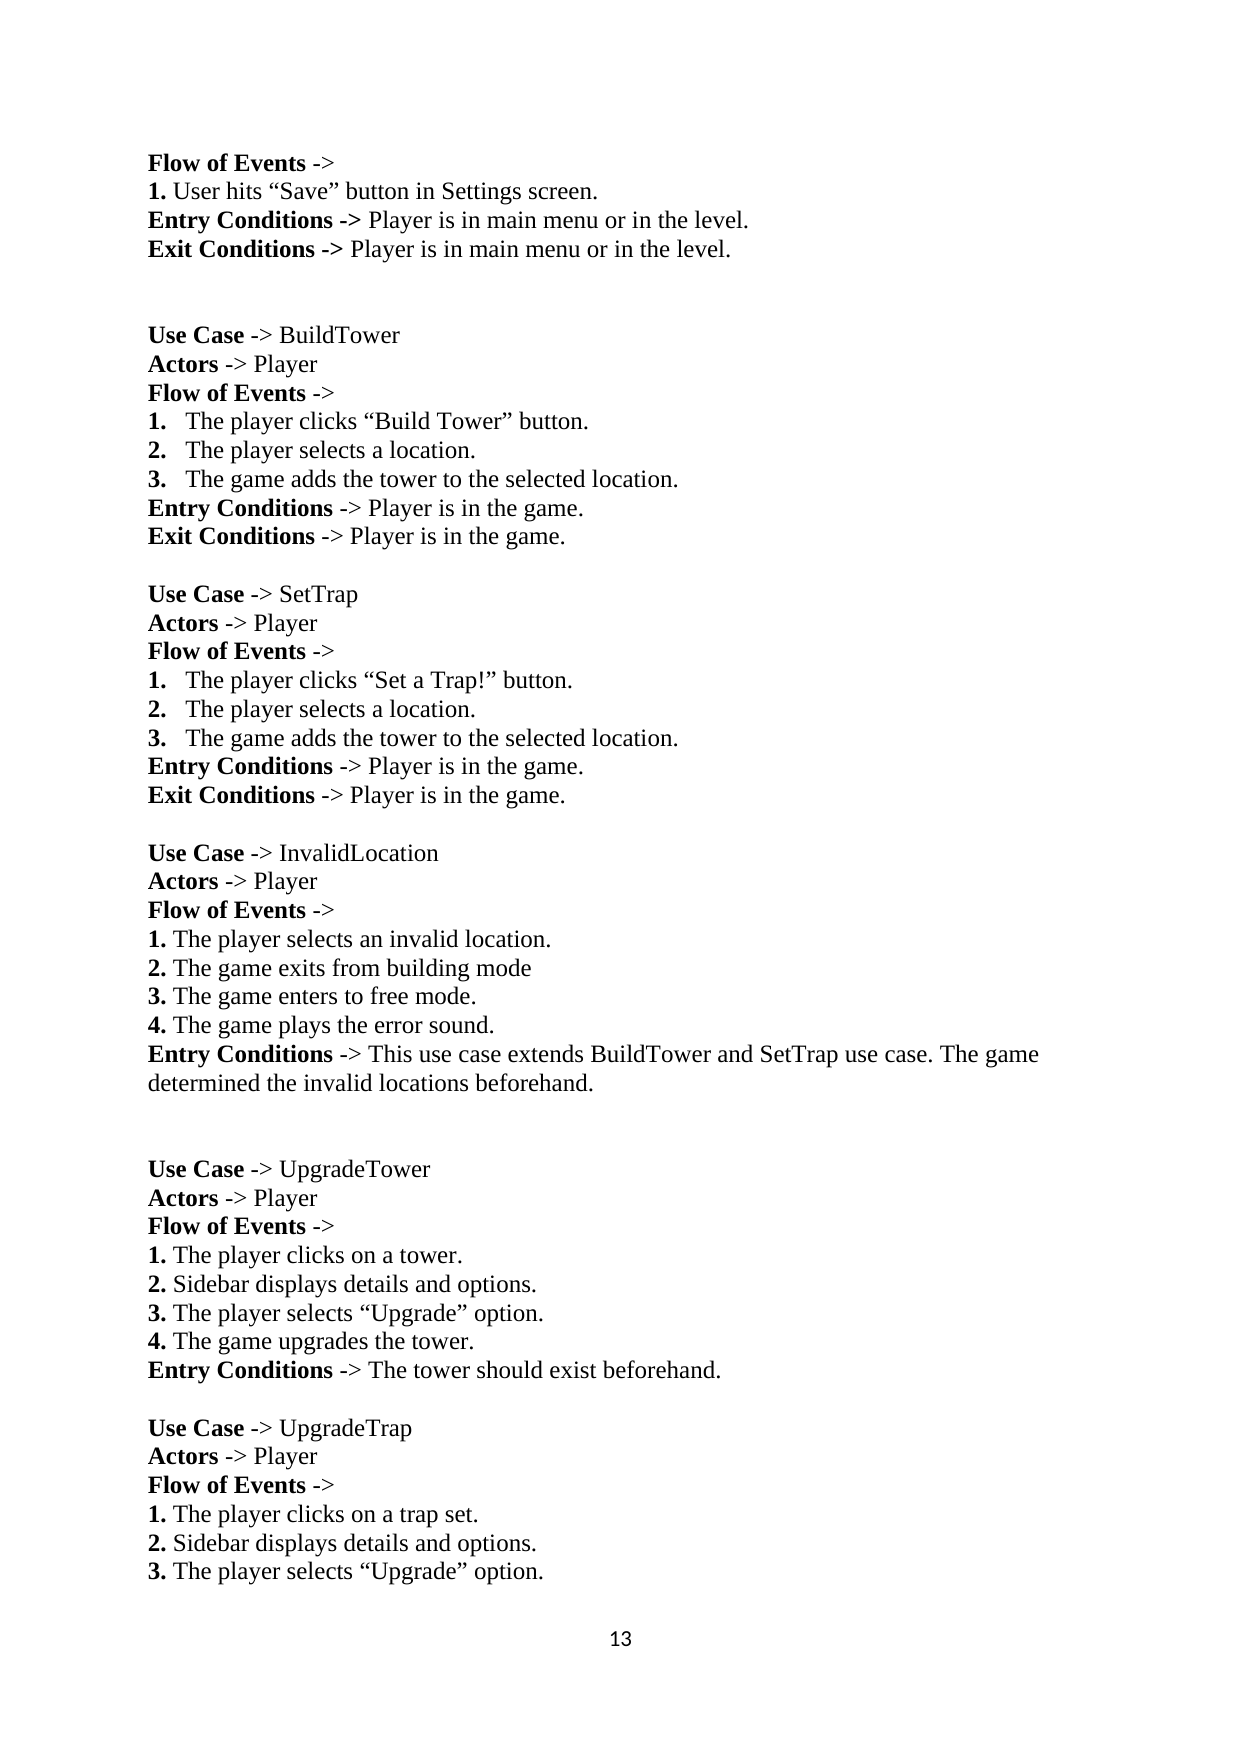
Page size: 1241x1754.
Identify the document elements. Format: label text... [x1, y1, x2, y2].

text Use Case -> InvalidLocation [148, 838, 1093, 866]
text Flow of Events -> [148, 378, 1093, 406]
text Actors -> Player [148, 1183, 1093, 1211]
text Flow of Events -> [148, 895, 1093, 924]
text Actors -> Player [148, 1441, 1093, 1470]
text Flow of Events -> [148, 1211, 1093, 1240]
text 3. The player selects “Upgrade” option. [148, 1298, 1093, 1326]
text 1. The player clicks on a tower. [148, 1240, 1093, 1269]
list The player selects a location. [148, 694, 1093, 723]
text Exit Conditions -> Player is in the game. [148, 780, 1093, 809]
text 2. Sidebar displays details and options. [148, 1269, 1093, 1298]
text 3. The player selects “Upgrade” option. [148, 1556, 1093, 1585]
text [148, 205, 1093, 234]
text 2. Sidebar displays details and options. [148, 1528, 1093, 1556]
list The player clicks “Build Tower” button. [148, 406, 1093, 435]
list The game adds the tower to the selected location. [148, 723, 1093, 751]
text Use Case -> UpgradeTower [148, 1154, 1093, 1183]
text 1. The player selects an invalid location. [148, 924, 1093, 953]
text Actors -> Player [148, 608, 1093, 636]
list The player selects a location. [148, 435, 1093, 464]
text Entry Conditions -> This use case extends BuildTower and SetTrap use case. The game determined the invalid locations beforehand. [148, 1039, 1093, 1096]
text 1. The player clicks on a trap set. [148, 1499, 1093, 1528]
text Flow of Events -> [148, 636, 1093, 665]
text Use Case -> SetTrap [148, 579, 1093, 608]
text 4. The game upgrades the tower. [148, 1326, 1093, 1355]
text 3. The game enters to free mode. [148, 981, 1093, 1010]
text Flow of Events -> [148, 148, 1093, 176]
text Entry Conditions -> Player is in the game. [148, 493, 1093, 521]
text Actors -> Player [148, 349, 1093, 378]
list The game adds the tower to the selected location. [148, 464, 1093, 493]
text 2. The game exits from building mode [148, 953, 1093, 981]
text 4. The game plays the error sound. [148, 1010, 1093, 1039]
text 1. User hits “Save” button in Settings screen. [148, 176, 1093, 205]
text Actors -> Player [148, 866, 1093, 895]
text Entry Conditions -> Player is in the game. [148, 751, 1093, 780]
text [148, 234, 1093, 263]
text Exit Conditions -> Player is in the game. [148, 521, 1093, 550]
text Use Case -> UpgradeTrap [148, 1413, 1093, 1441]
list The player clicks “Set a Trap!” button. [148, 665, 1093, 694]
text Use Case -> BuildTower [148, 320, 1093, 349]
text Flow of Events -> [148, 1470, 1093, 1499]
text Entry Conditions -> The tower should exist beforehand. [148, 1355, 1093, 1384]
